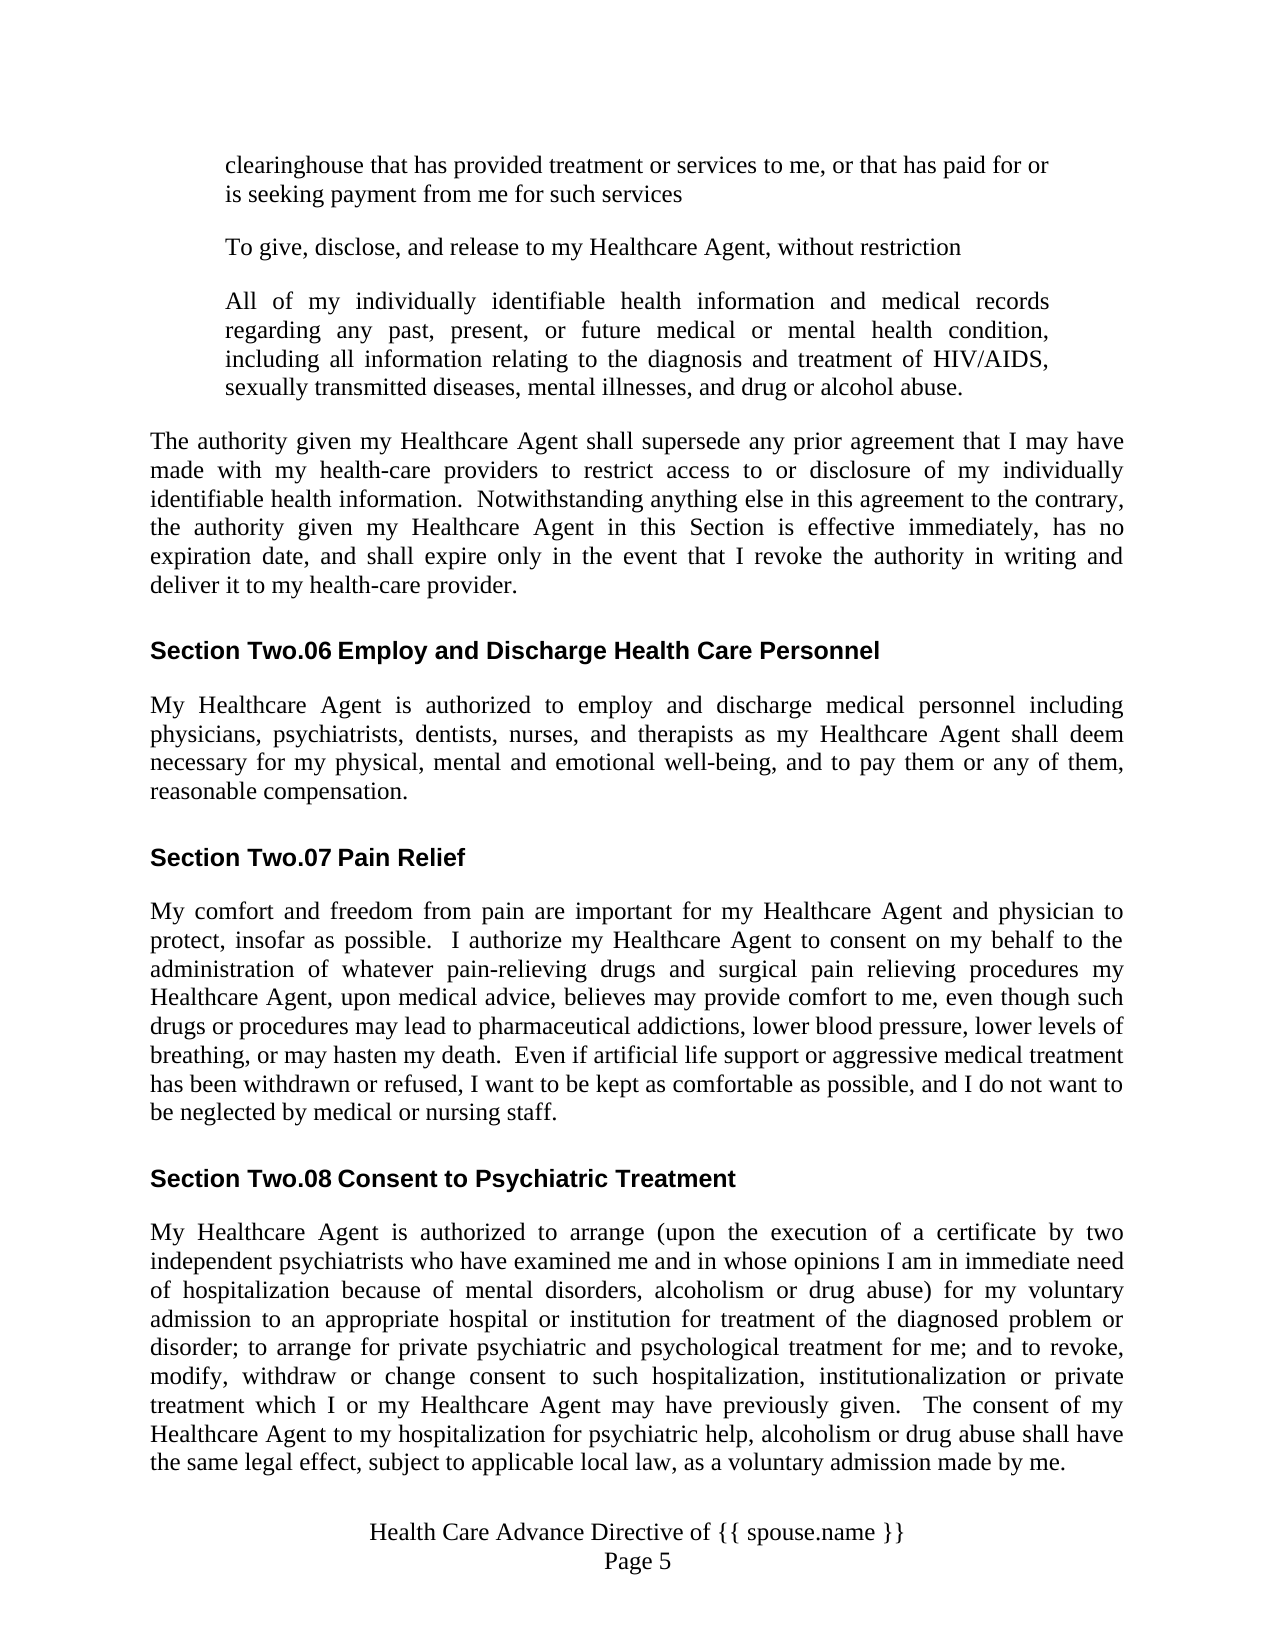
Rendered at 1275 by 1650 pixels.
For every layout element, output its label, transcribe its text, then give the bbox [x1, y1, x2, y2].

subtitle The authority given my Healthcare Agent shall supersede any prior agreement that I may have made with my health-care providers to restrict access to or disclosure of my individually identifiable health information. Notwithstanding anything else in this agreement to the contrary, the authority given my Healthcare Agent in this Section is effective immediately, has no expiration date, and shall expire only in the event that I revoke the authority in writing and deliver it to my health-care provider. [150, 426, 1125, 599]
subtitle My comfort and freedom from pain are important for my Healthcare Agent and physician to protect, insofar as possible. I authorize my Healthcare Agent to consent on my behalf to the administration of whatever pain-relieving drugs and surgical pain relieving procedures my Healthcare Agent, upon medical advice, believes may provide comfort to me, even though such drugs or procedures may lead to pharmaceutical addictions, lower blood pressure, lower levels of breathing, or may hasten my death. Even if artificial life support or aggressive medical treatment has been withdrawn or refused, I want to be kept as comfortable as possible, and I do not want to be neglected by medical or nursing staff. [150, 896, 1125, 1126]
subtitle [225, 150, 1050, 207]
subtitle My Healthcare Agent is authorized to employ and discharge medical personnel including physicians, psychiatrists, dentists, nurses, and therapists as my Healthcare Agent shall deem necessary for my physical, mental and emotional well-being, and to pay them or any of them, reasonable compensation. [150, 690, 1125, 805]
subtitle My Healthcare Agent is authorized to arrange (upon the execution of a certificate by two independent psychiatrists who have examined me and in whose opinions I am in immediate need of hospitalization because of mental disorders, alcoholism or drug abuse) for my voluntary admission to an appropriate hospital or institution for treatment of the diagnosed problem or disorder; to arrange for private psychiatric and psychological treatment for me; and to revoke, modify, withdraw or change consent to such hospitalization, institutionalization or private treatment which I or my Healthcare Agent may have previously given. The consent of my Healthcare Agent to my hospitalization for psychiatric help, alcoholism or drug abuse shall have the same legal effect, subject to applicable local law, as a voluntary admission made by me. [150, 1217, 1125, 1476]
subtitle To give, disclose, and release to my Healthcare Agent, without restriction [225, 232, 1050, 261]
subtitle All of my individually identifiable health information and medical records regarding any past, present, or future medical or mental health condition, including all information relating to the diagnosis and treatment of HIV/AIDS, sexually transmitted diseases, mental illnesses, and drug or alcohol abuse. [225, 286, 1050, 401]
subtitle Employ and Discharge Health Care Personnel [150, 636, 1125, 665]
subtitle Pain Relief [150, 842, 1125, 871]
subtitle Consent to Psychiatric Treatment [150, 1164, 1125, 1192]
